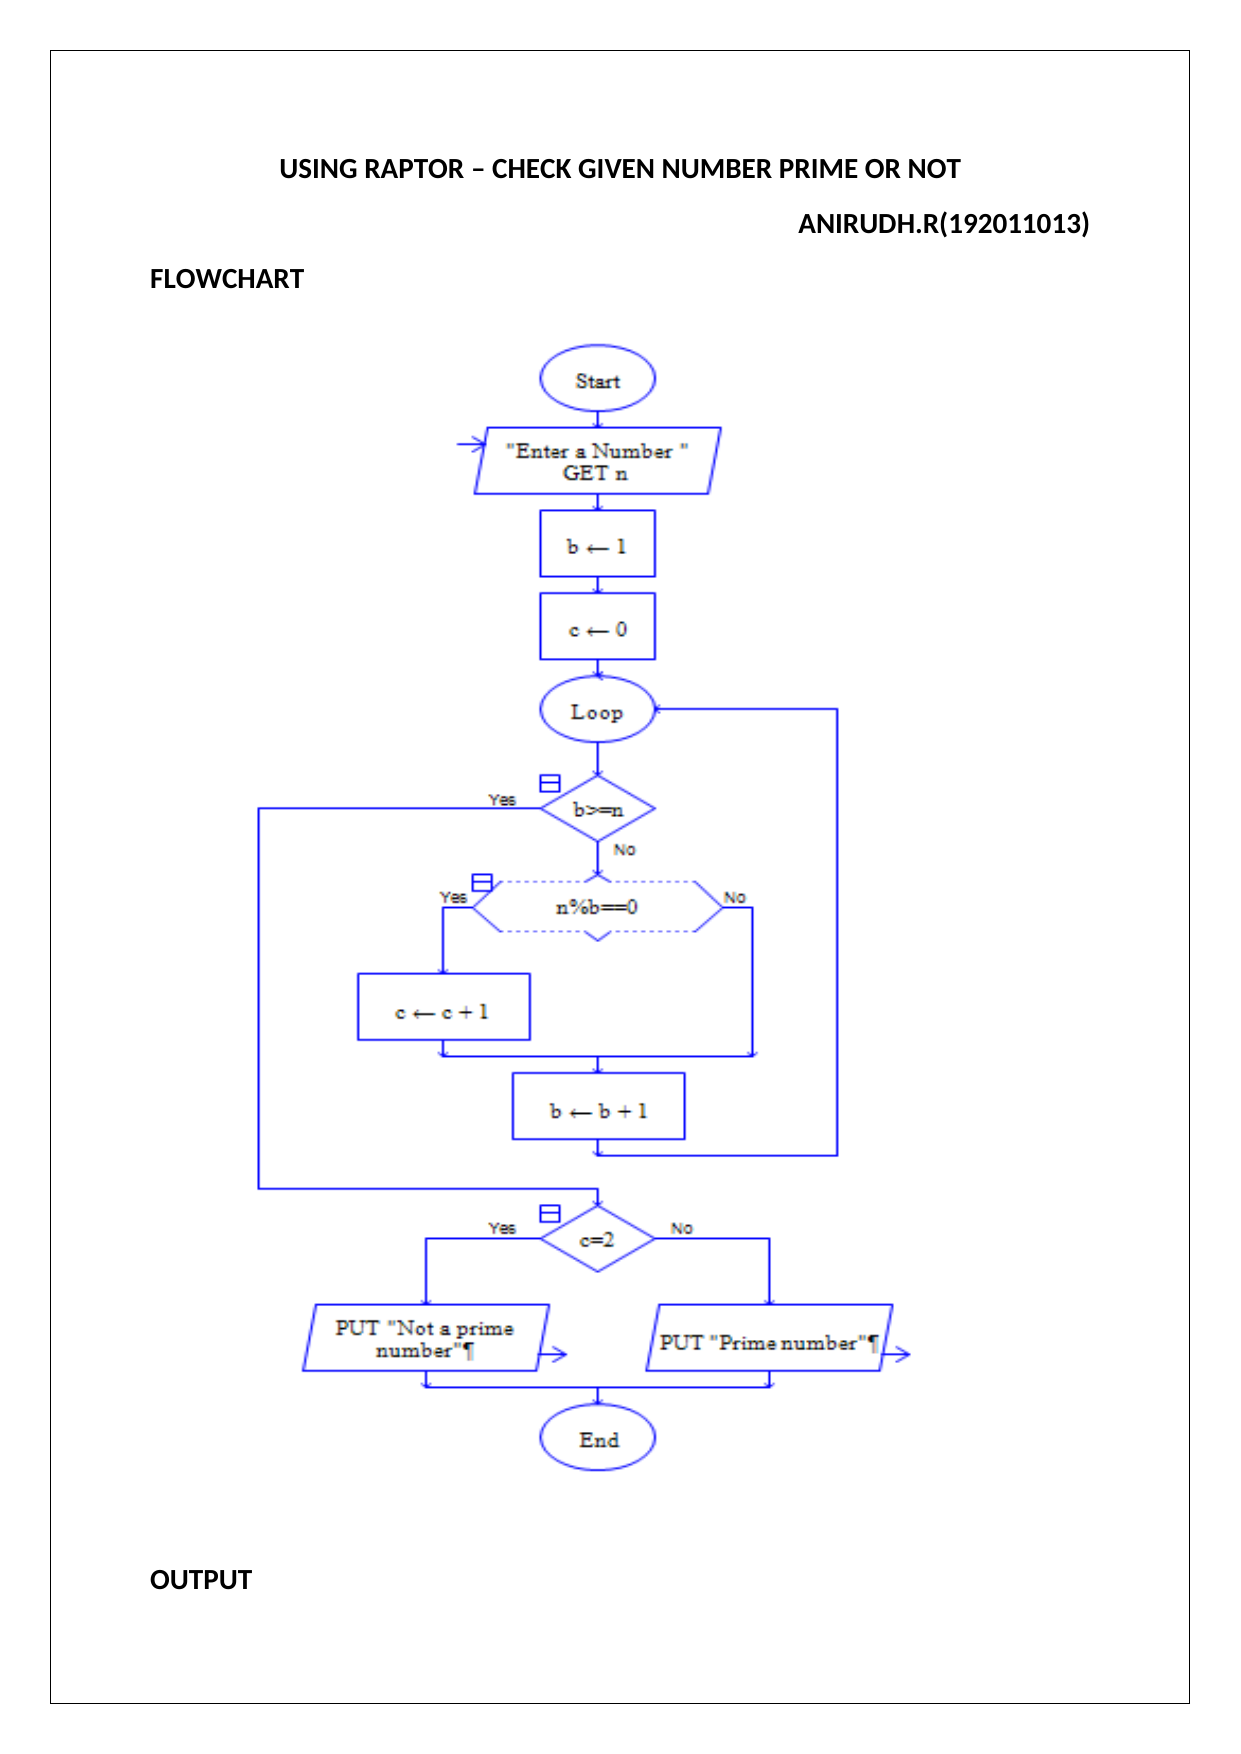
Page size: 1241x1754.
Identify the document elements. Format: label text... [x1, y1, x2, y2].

text FLOWCHART [150, 260, 1090, 296]
picture [150, 315, 1019, 1488]
text USING RAPTOR – CHECK GIVEN NUMBER PRIME OR NOT [150, 150, 1090, 186]
text OUTPUT [150, 1561, 1090, 1597]
text ANIRUDH.R(192011013) [150, 205, 1090, 241]
